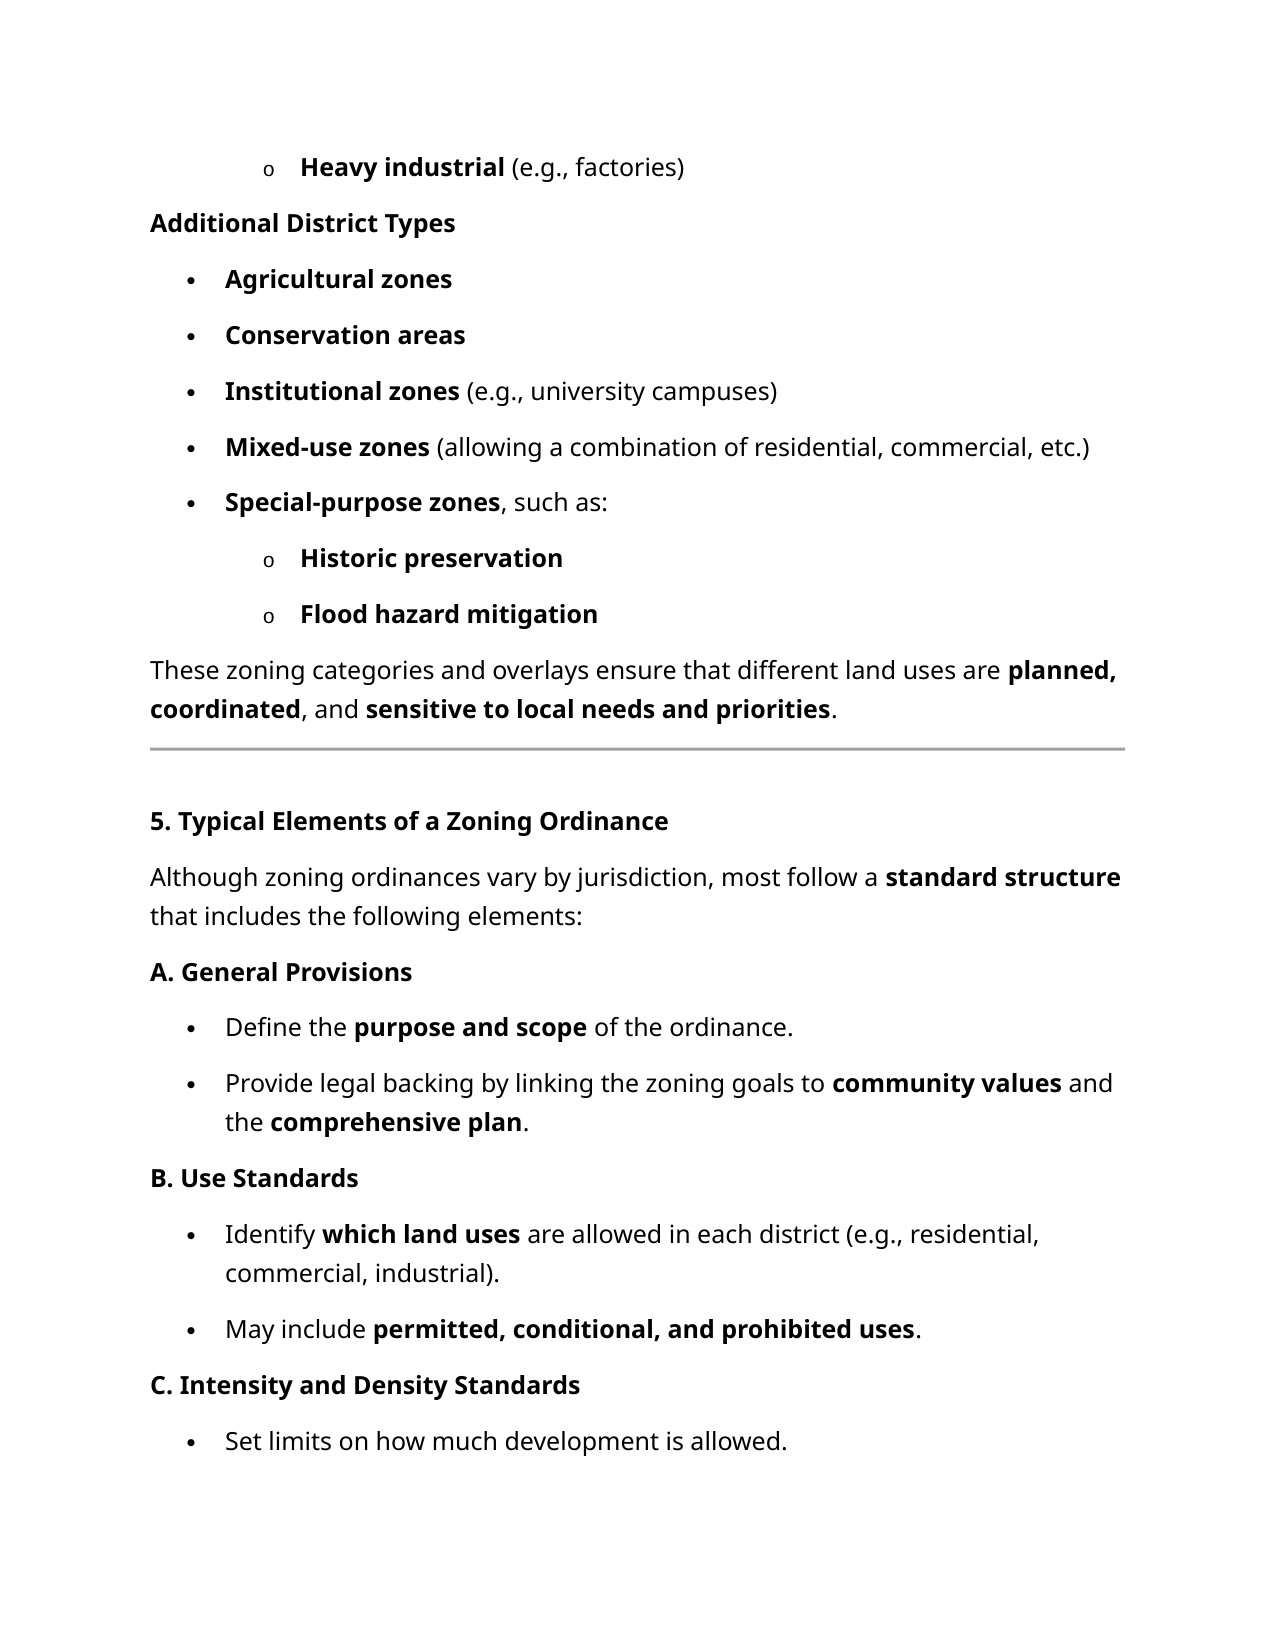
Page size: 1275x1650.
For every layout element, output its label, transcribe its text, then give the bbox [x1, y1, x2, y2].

list Institutional zones (e.g., university campuses) [187, 373, 1125, 407]
list Heavy industrial (e.g., factories) [262, 150, 1125, 184]
list Historic preservation [262, 541, 1125, 575]
list Agricultural zones [187, 262, 1125, 296]
text 5. Typical Elements of a Zoning Ordinance [150, 803, 1125, 837]
list Identify which land uses are allowed in each district (e.g., residential, commercial, industrial). [187, 1217, 1125, 1290]
text Although zoning ordinances vary by jurisdiction, most follow a standard structure that includes the following elements: [150, 859, 1125, 932]
list Define the purpose and scope of the ordinance. [187, 1010, 1125, 1044]
text A. General Provisions [150, 954, 1125, 988]
list Mixed-use zones (allowing a combination of residential, commercial, etc.) [187, 429, 1125, 463]
text These zoning categories and overlays ensure that different land uses are planned, coordinated, and sensitive to local needs and priorities. [150, 652, 1125, 726]
text C. Intensity and Density Standards [150, 1367, 1125, 1402]
list Provide legal backing by linking the zoning goals to community values and the comprehensive plan. [187, 1066, 1125, 1139]
text Additional District Types [150, 206, 1125, 240]
list Flood hazard mitigation [262, 597, 1125, 631]
text B. Use Standards [150, 1161, 1125, 1195]
list May include permitted, conditional, and prohibited uses. [187, 1312, 1125, 1346]
list Special-purpose zones, such as: [187, 485, 1125, 519]
list Conservation areas [187, 317, 1125, 352]
list Set limits on how much development is allowed. [187, 1423, 1125, 1457]
